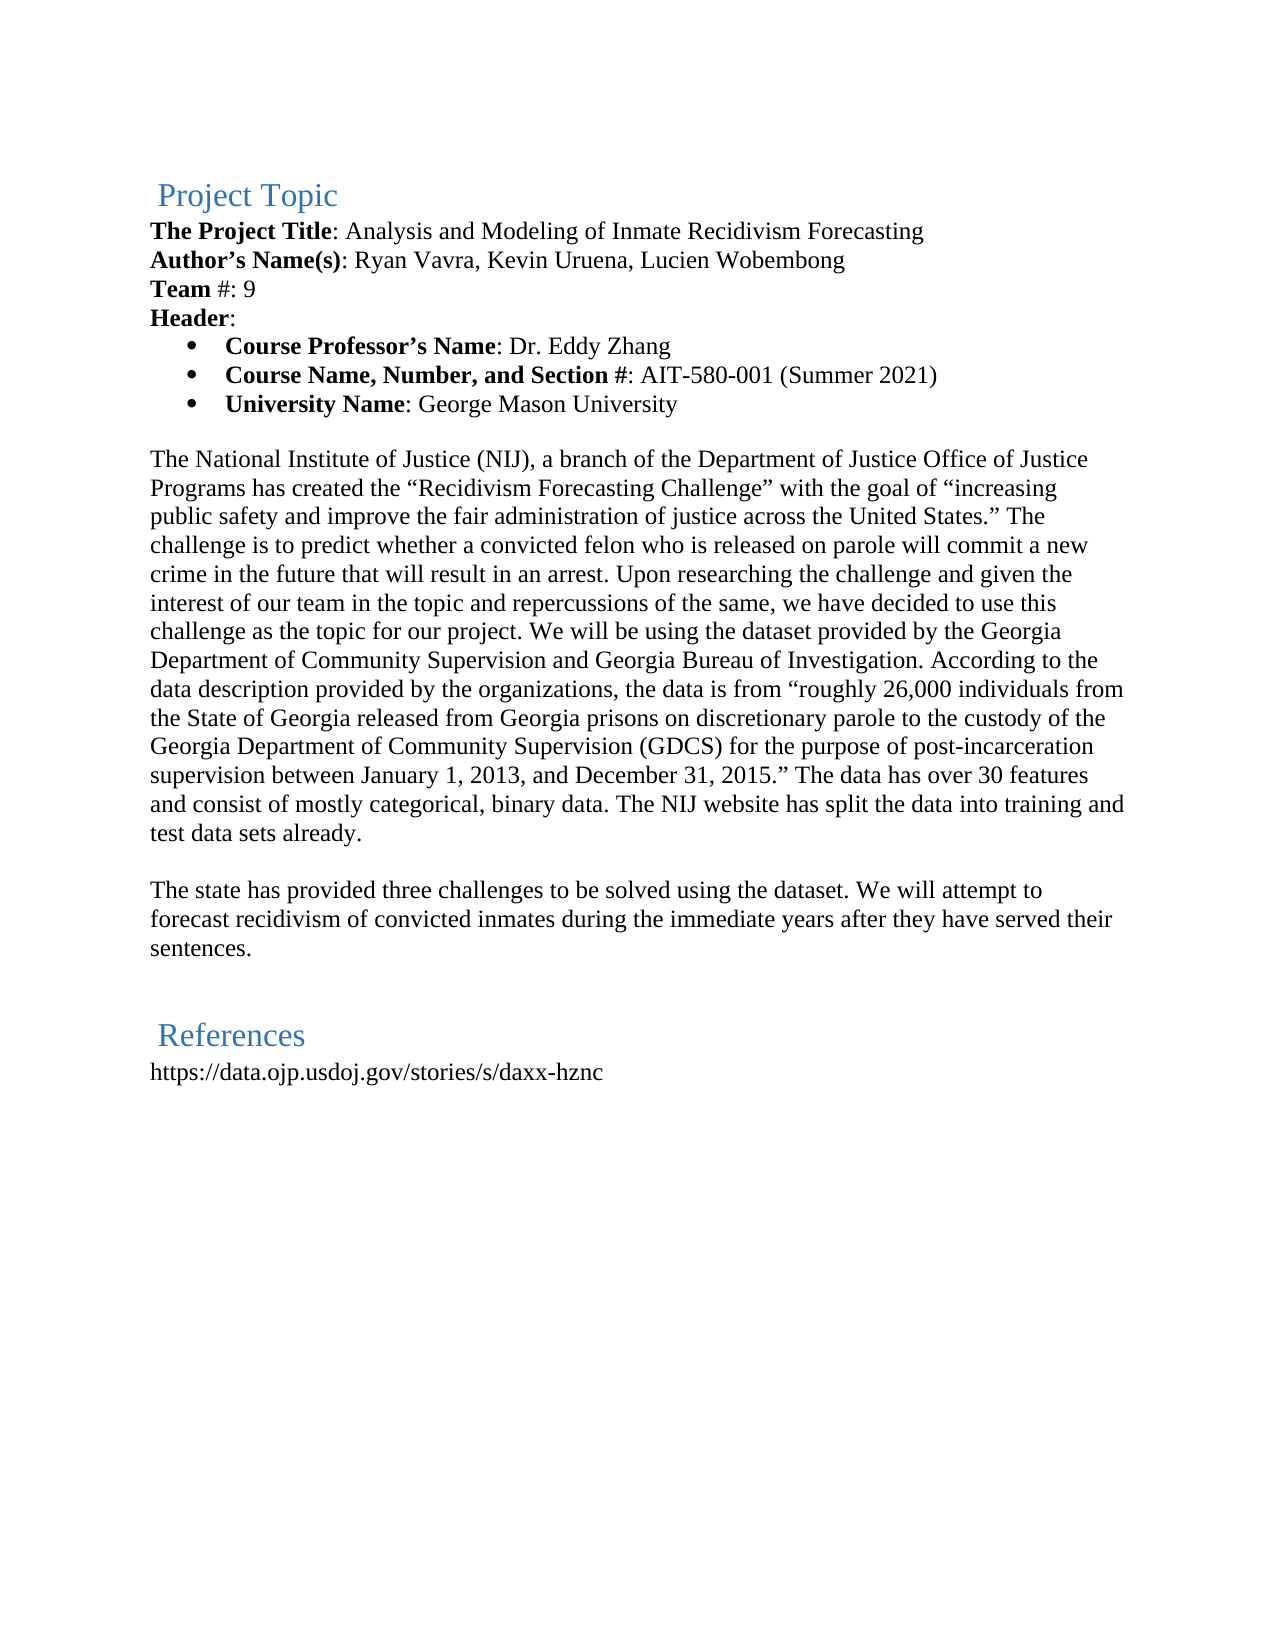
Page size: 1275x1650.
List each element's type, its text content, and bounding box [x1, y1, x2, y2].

text The Project Title: Analysis and Modeling of Inmate Recidivism Forecasting [150, 216, 1125, 245]
list University Name: George Mason University [187, 389, 1125, 418]
list Course Name, Number, and Section #: AIT-580-001 (Summer 2021) [187, 360, 1125, 389]
text Team #: 9 [150, 274, 1125, 303]
text Author’s Name(s): Ryan Vavra, Kevin Uruena, Lucien Wobembong [150, 245, 1125, 274]
subtitle Project Topic [157, 175, 1125, 213]
text https://data.ojp.usdoj.gov/stories/s/daxx-hznc [150, 1057, 1125, 1085]
list Course Professor’s Name: Dr. Eddy Zhang [187, 331, 1125, 360]
text The state has provided three challenges to be solved using the dataset. We will attempt to forecast recidivism of convicted inmates during the immediate years after they have served their sentences. [150, 875, 1125, 961]
text The National Institute of Justice (NIJ), a branch of the Department of Justice Office of Justice Programs has created the “Recidivism Forecasting Challenge” with the goal of “increasing public safety and improve the fair administration of justice across the United States.” The challenge is to predict whether a convicted felon who is released on parole will commit a new crime in the future that will result in an arrest. Upon researching the challenge and given the interest of our team in the topic and repercussions of the same, we have decided to use this challenge as the topic for our project. We will be using the dataset provided by the Georgia Department of Community Supervision and Georgia Bureau of Investigation. According to the data description provided by the organizations, the data is from “roughly 26,000 individuals from the State of Georgia released from Georgia prisons on discretionary parole to the custody of the Georgia Department of Community Supervision (GDCS) for the purpose of post-incarceration supervision between January 1, 2013, and December 31, 2015.” The data has over 30 features and consist of mostly categorical, binary data. The NIJ website has split the data into training and test data sets already. [150, 444, 1125, 846]
subtitle References [157, 1015, 1125, 1053]
text Header: [150, 303, 1125, 331]
